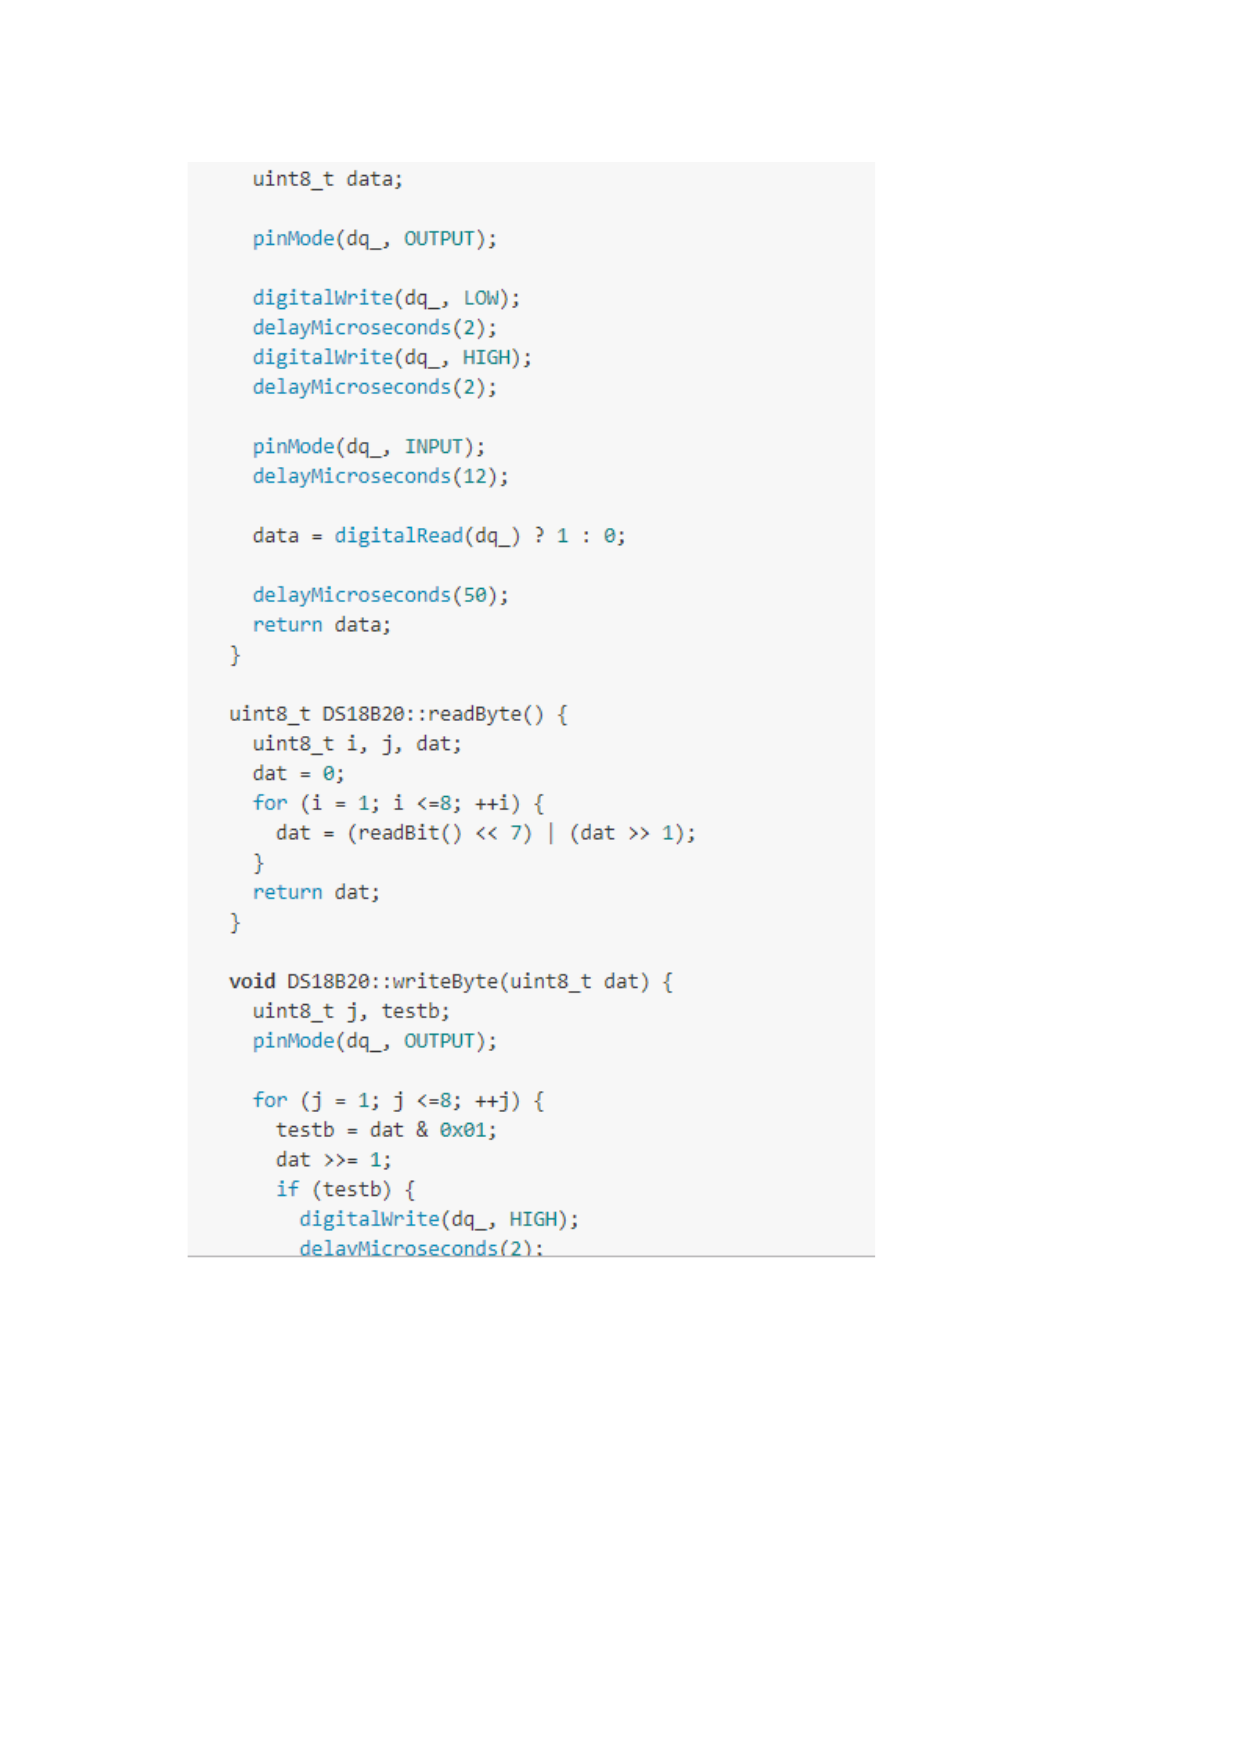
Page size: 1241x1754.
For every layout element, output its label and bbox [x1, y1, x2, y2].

picture [187, 162, 876, 1259]
